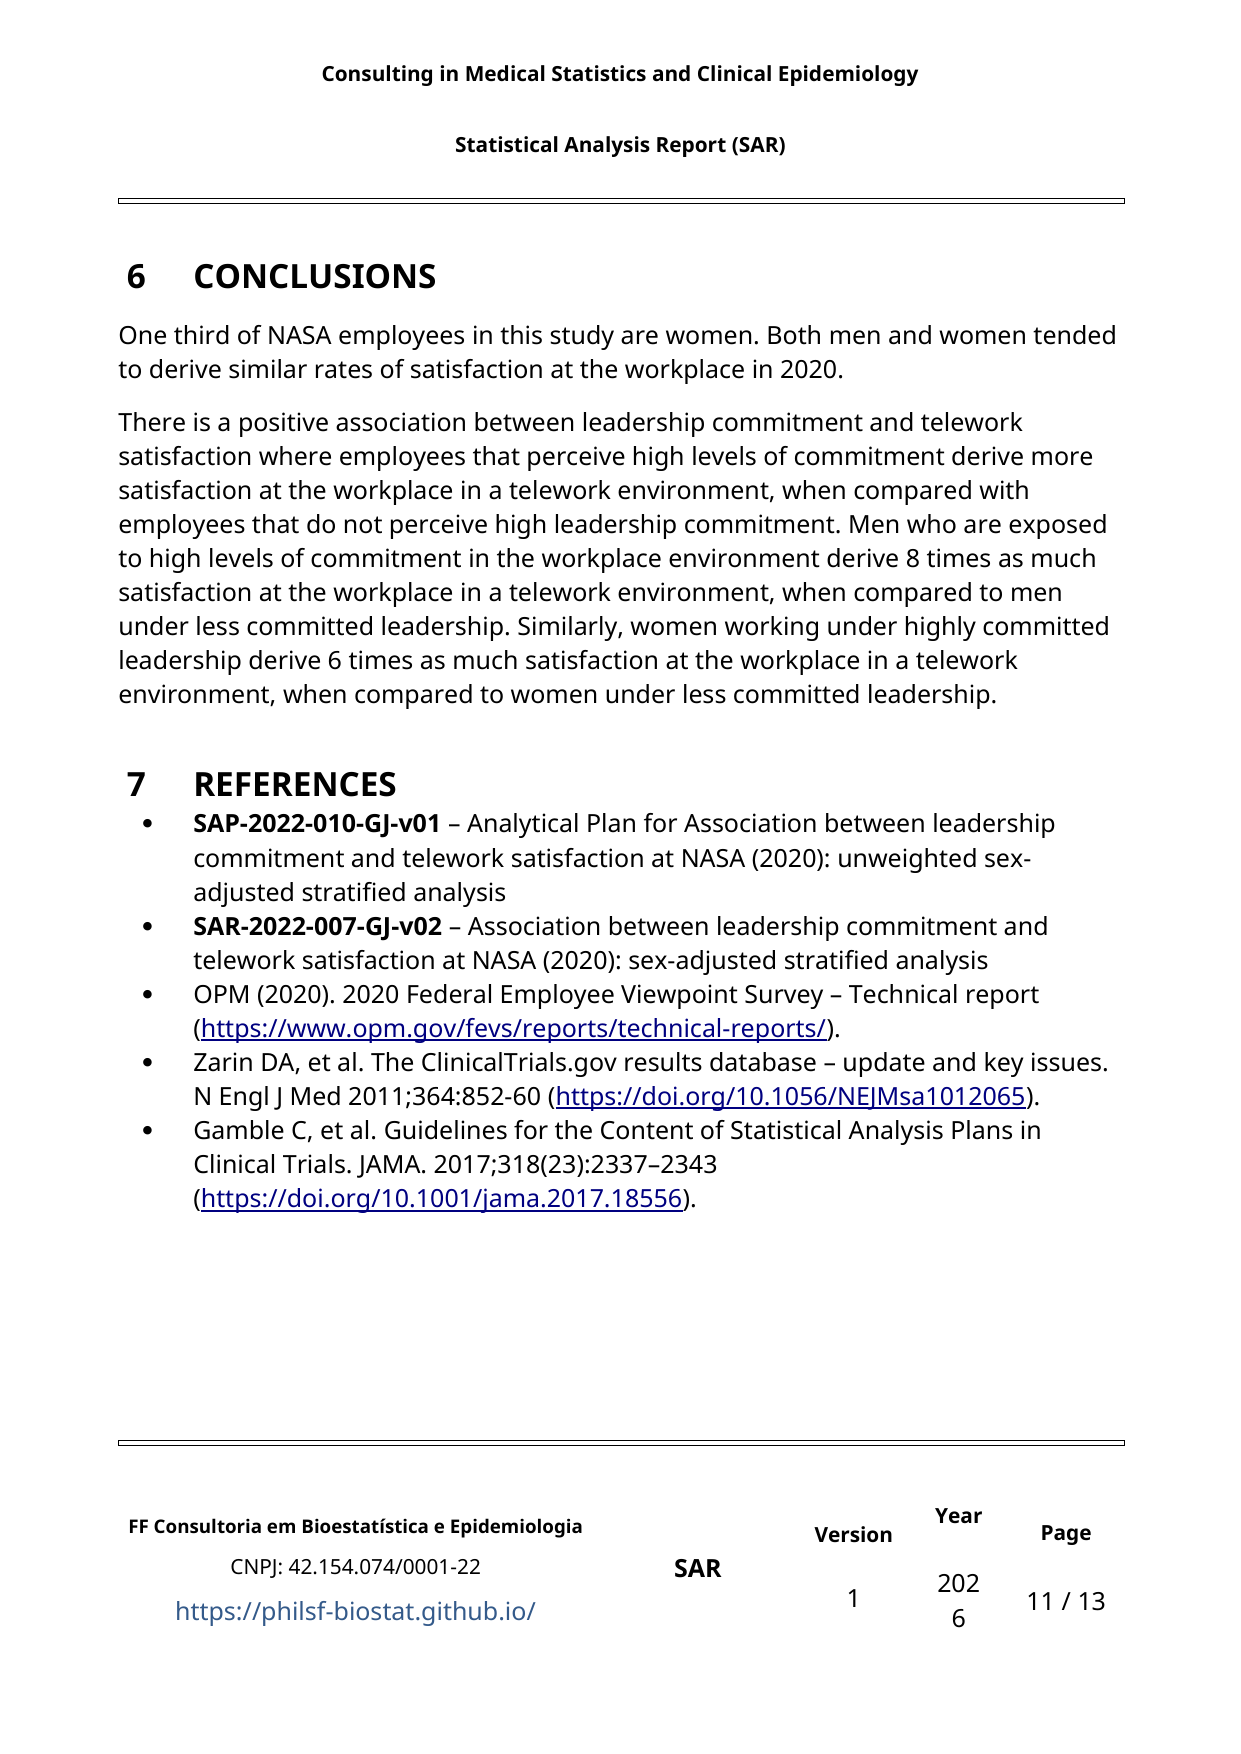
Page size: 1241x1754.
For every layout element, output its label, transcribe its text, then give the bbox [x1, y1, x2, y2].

list SAR-2022-007-GJ-v02 – Association between leadership commitment and telework satisfaction at NASA (2020): sex-adjusted stratified analysis [143, 908, 1122, 976]
list Zarin DA, et al. The ClinicalTrials.gov results database – update and key issues. N Engl J Med 2011;364:852-60 (https://doi.org/10.1056/NEJMsa1012065). [143, 1044, 1122, 1113]
list OPM (2020). 2020 Federal Employee Viewpoint Survey – Technical report (https://www.opm.gov/fevs/reports/technical-reports/). [143, 976, 1122, 1044]
list SAP-2022-010-GJ-v01 – Analytical Plan for Association between leadership commitment and telework satisfaction at NASA (2020): unweighted sex-adjusted stratified analysis [143, 806, 1122, 908]
list Gamble C, et al. Guidelines for the Content of Statistical Analysis Plans in Clinical Trials. JAMA. 2017;318(23):2337–2343 (https://doi.org/10.1001/jama.2017.18556). [143, 1113, 1122, 1215]
subtitle Conclusions [118, 253, 1122, 298]
text One third of NASA employees in this study are women. Both men and women tended to derive similar rates of satisfaction at the workplace in 2020. [118, 317, 1122, 385]
text There is a positive association between leadership commitment and telework satisfaction where employees that perceive high levels of commitment derive more satisfaction at the workplace in a telework environment, when compared with employees that do not perceive high leadership commitment. Men who are exposed to high levels of commitment in the workplace environment derive 8 times as much satisfaction at the workplace in a telework environment, when compared to men under less committed leadership. Similarly, women working under highly committed leadership derive 6 times as much satisfaction at the workplace in a telework environment, when compared to women under less committed leadership. [118, 404, 1122, 711]
subtitle References [118, 761, 1122, 806]
